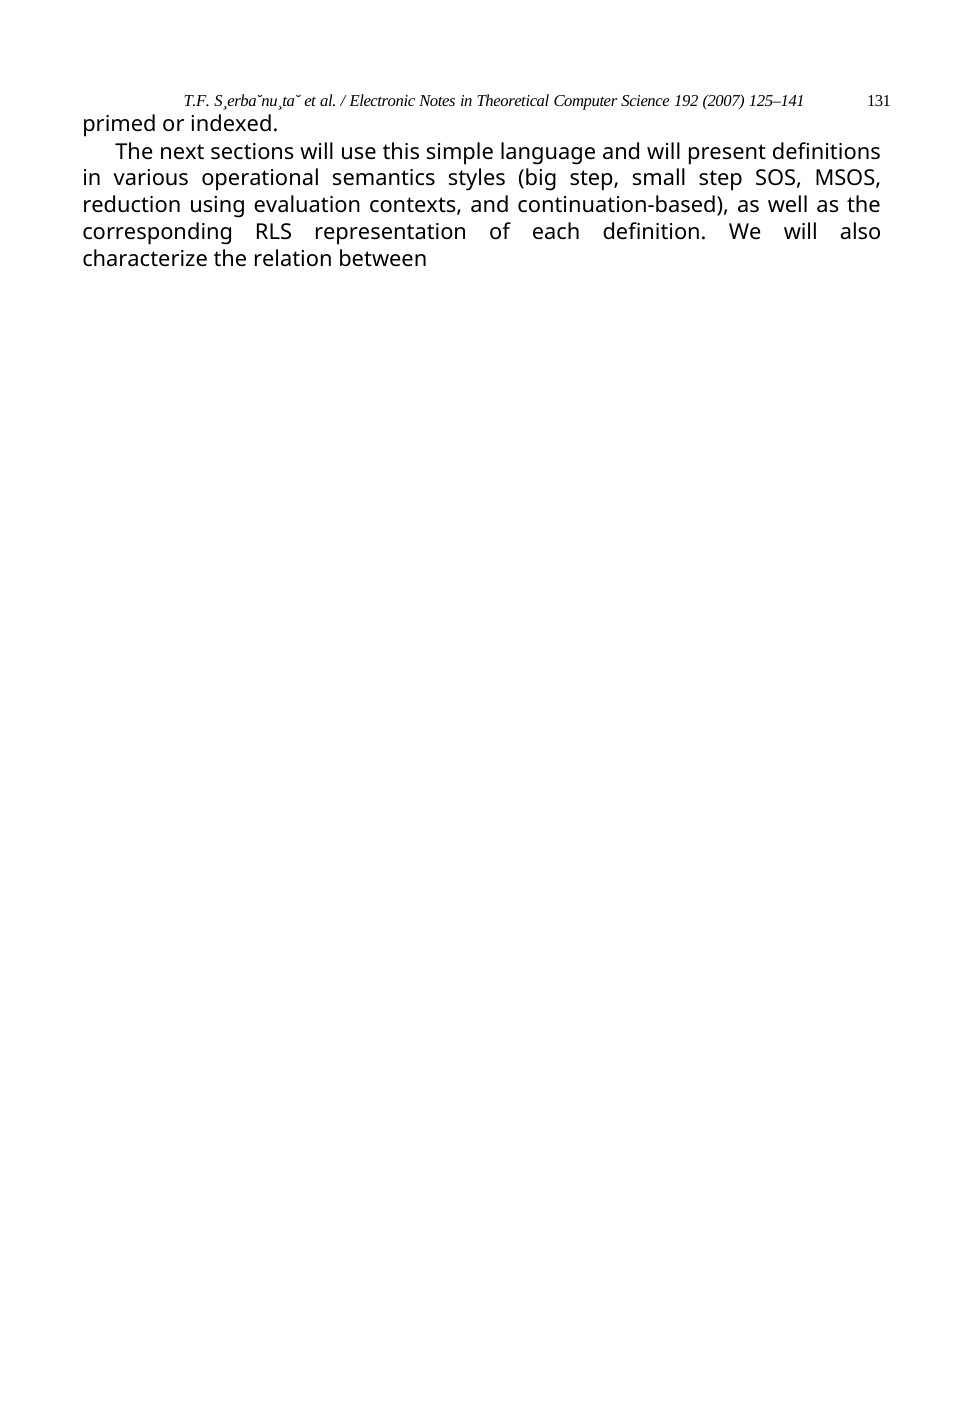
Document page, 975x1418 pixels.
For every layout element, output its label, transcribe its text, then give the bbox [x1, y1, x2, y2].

text The next sections will use this simple language and will present definitions in various operational semantics styles (big step, small step SOS, MSOS, reduction using evaluation contexts, and continuation-based), as well as the corresponding RLS representation of each definition. We will also characterize the relation between [82, 138, 882, 273]
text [82, 110, 882, 137]
